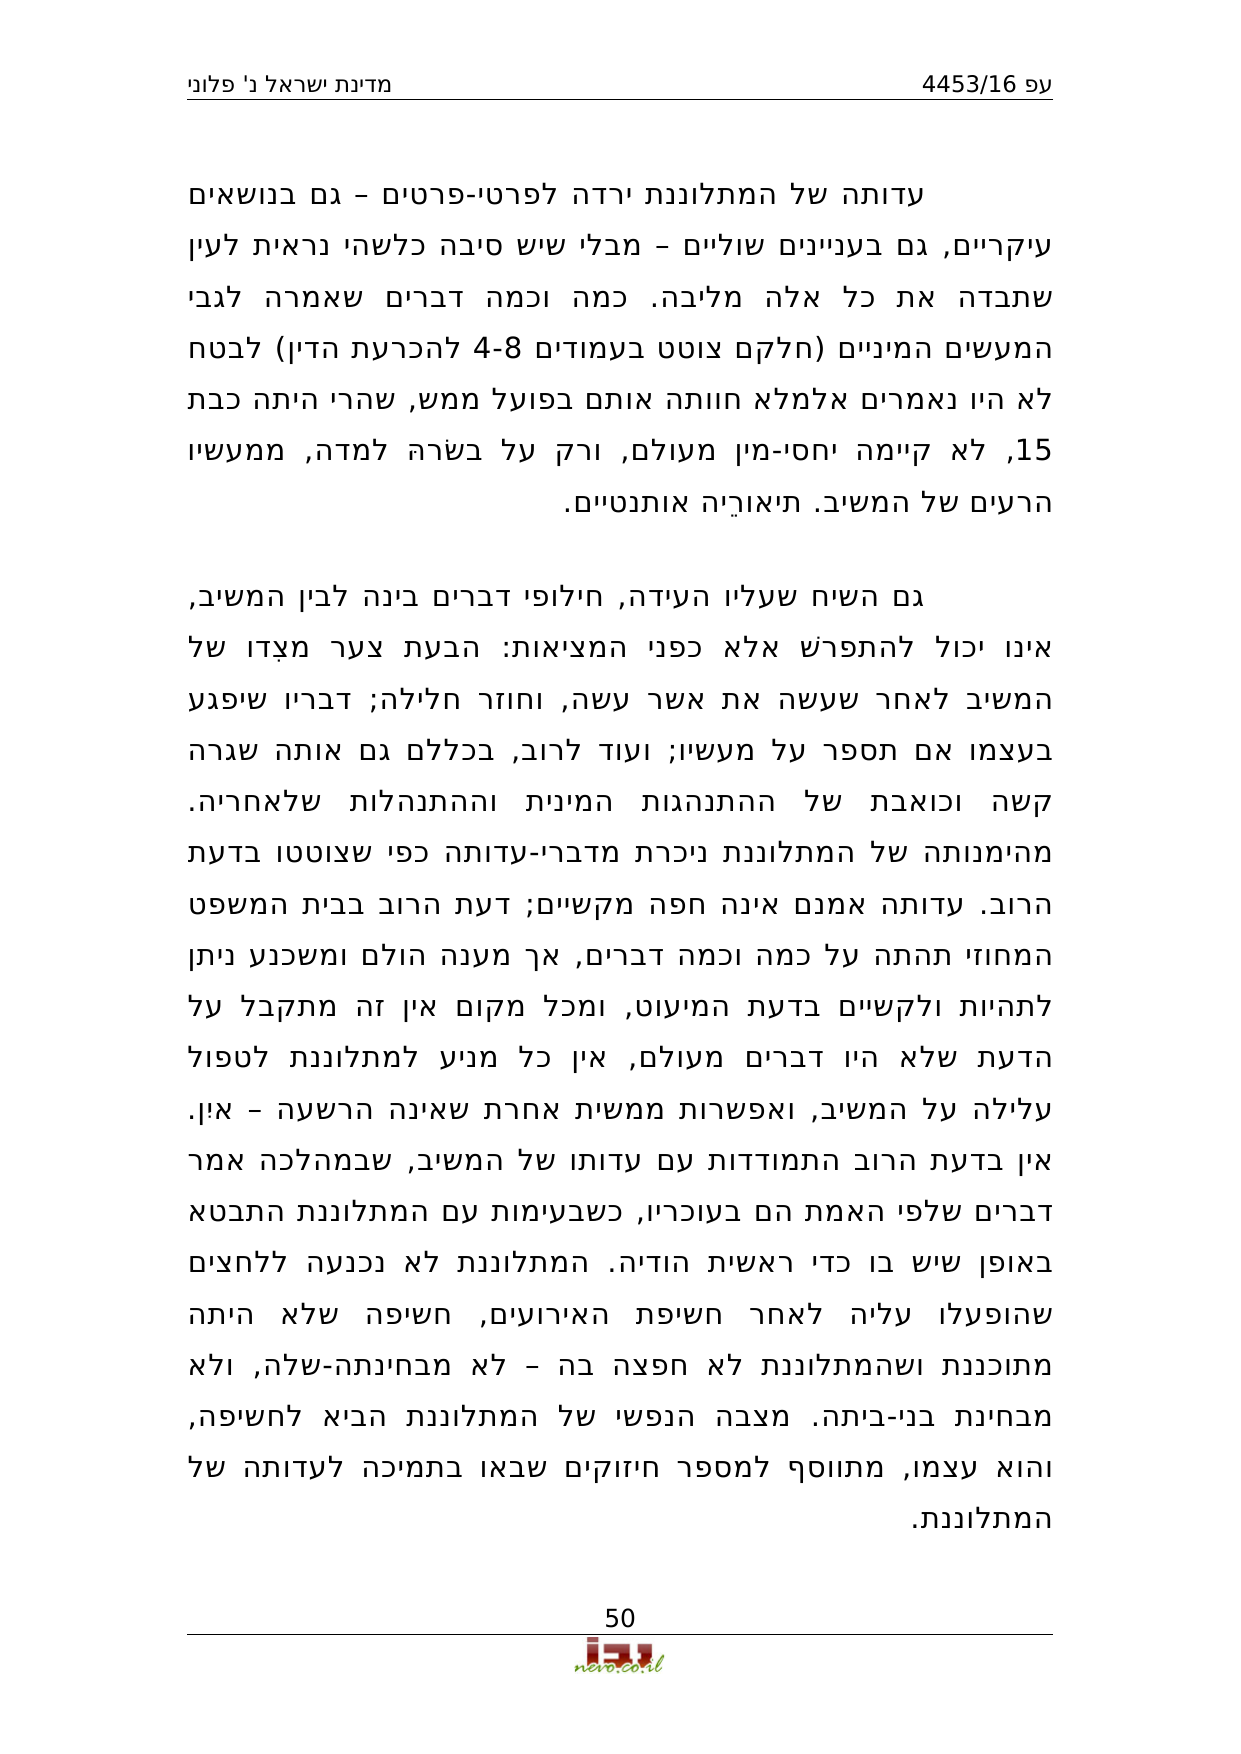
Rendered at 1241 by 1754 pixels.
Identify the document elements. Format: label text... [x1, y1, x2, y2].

text גם השיח שעליו העידה, חילופי דברים בינה לבין המשיב, אינו יכול להתפרשׁ אלא כפני המציאות: הבעת צער מצִדו של המשיב לאחר שעשה את אשר עשה, וחוזר חלילה; דבריו שיפגע בעצמו אם תספר על מעשיו; ועוד לרוב, בכללם גם אותה שגרה קשה וכואבת של ההתנהגות המינית וההתנהלות שלאחריה. מהימנותה של המתלוננת ניכרת מדברי-עדותה כפי שצוטטו בדעת הרוב. עדותה אמנם אינה חפה מקשיים; דעת הרוב בבית המשפט המחוזי תהתה על כמה וכמה דברים, אך מענה הולם ומשכנע ניתן לתהיות ולקשיים בדעת המיעוט, ומכל מקום אין זה מתקבל על הדעת שלא היו דברים מעולם, אין כל מניע למתלוננת לטפול עלילה על המשיב, ואפשרות ממשית אחרת שאינה הרשעה – איִן. אין בדעת הרוב התמודדות עם עדותו של המשיב, שבמהלכה אמר דברים שלפי האמת הם בעוכריו, כשבעימות עם המתלוננת התבטא באופן שיש בו כדי ראשית הודיה. המתלוננת לא נכנעה ללחצים שהופעלו עליה לאחר חשיפת האירועים, חשיפה שלא היתה מתוכננת ושהמתלוננת לא חפצה בה – לא מבחינתה-שלה, ולא מבחינת בני-ביתה. מצבה הנפשי של המתלוננת הביא לחשיפה, והוא עצמו, מתווסף למספר חיזוקים שבאו בתמיכה לעדותה של המתלוננת. [187, 579, 1053, 1536]
text עדותה של המתלוננת ירדה לפרטי-פרטים – גם בנושאים עיקריים, גם בעניינים שוליים – מבלי שיש סיבה כלשהי נראית לעין שתבדה את כל אלה מליבה. כמה וכמה דברים שאמרה לגבי המעשים המיניים (חלקם צוטט בעמודים 4-8 להכרעת הדין) לבטח לא היו נאמרים אלמלא חוותה אותם בפועל ממש, שהרי היתה כבת 15, לא קיימה יחסי-מין מעולם, ורק על בשׂרהּ למדה, ממעשיו הרעים של המשיב. תיאורֵיה אותנטיים. [187, 177, 1053, 519]
picture [574, 1637, 666, 1674]
